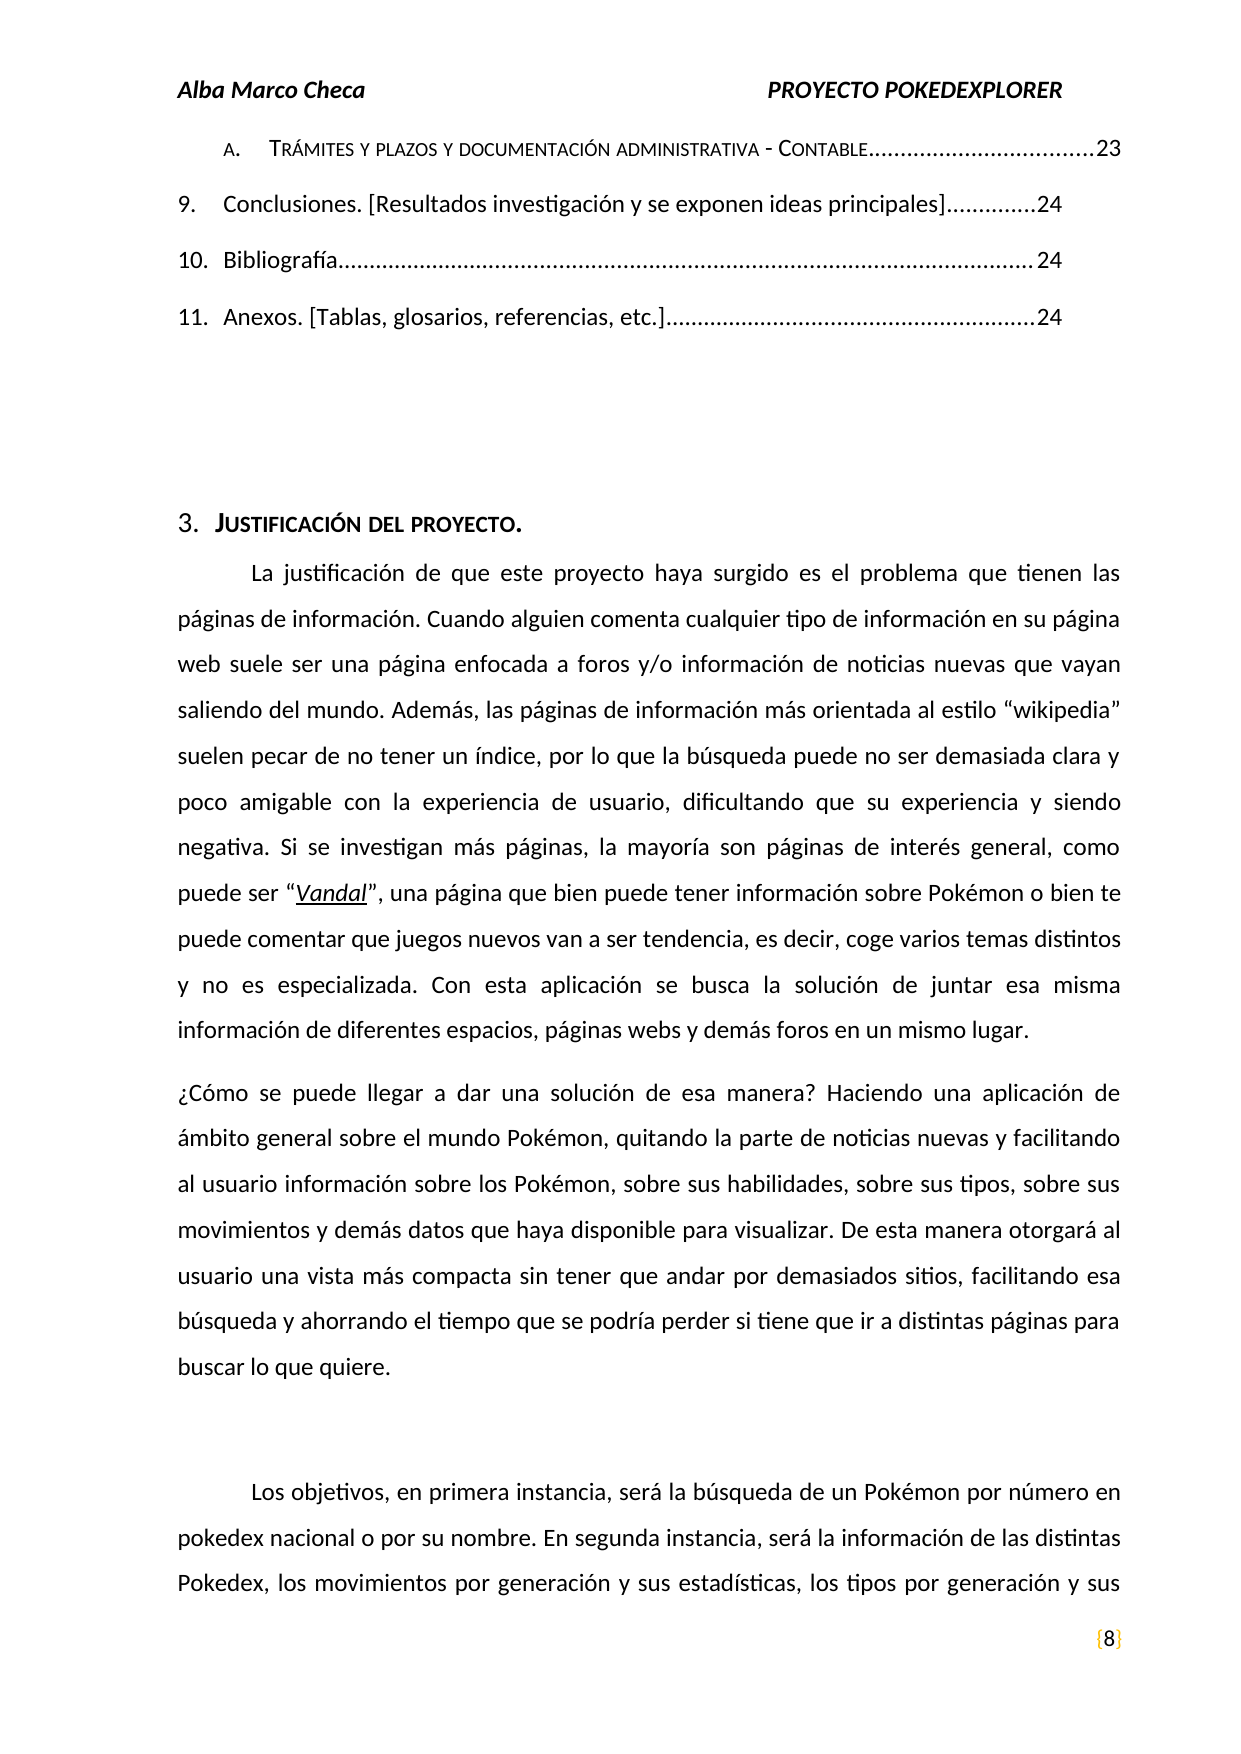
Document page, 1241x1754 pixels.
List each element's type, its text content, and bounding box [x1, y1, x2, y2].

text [177, 1476, 1122, 1598]
text ¿Cómo se puede llegar a dar una solución de esa manera? Haciendo una aplicación de ámbito general sobre el mundo Pokémon, quitando la parte de noticias nuevas y facilitando al usuario información sobre los Pokémon, sobre sus habilidades, sobre sus tipos, sobre sus movimientos y demás datos que haya disponible para visualizar. De esta manera otorgará al usuario una vista más compacta sin tener que andar por demasiados sitios, facilitando esa búsqueda y ahorrando el tiempo que se podría perder si tiene que ir a distintas páginas para buscar lo que quiere. [177, 1077, 1122, 1382]
subtitle Justificación del proyecto. [177, 504, 1122, 539]
text La justificación de que este proyecto haya surgido es el problema que tienen las páginas de información. Cuando alguien comenta cualquier tipo de información en su página web suele ser una página enfocada a foros y/o información de noticias nuevas que vayan saliendo del mundo. Además, las páginas de información más orientada al estilo “wikipedia” suelen pecar de no tener un índice, por lo que la búsqueda puede no ser demasiada clara y poco amigable con la experiencia de usuario, dificultando que su experiencia y siendo negativa. Si se investigan más páginas, la mayoría son páginas de interés general, como puede ser “Vandal”, una página que bien puede tener información sobre Pokémon o bien te puede comentar que juegos nuevos van a ser tendencia, es decir, coge varios temas distintos y no es especializada. Con esta aplicación se busca la solución de juntar esa misma información de diferentes espacios, páginas webs y demás foros en un mismo lugar. [177, 557, 1122, 1045]
